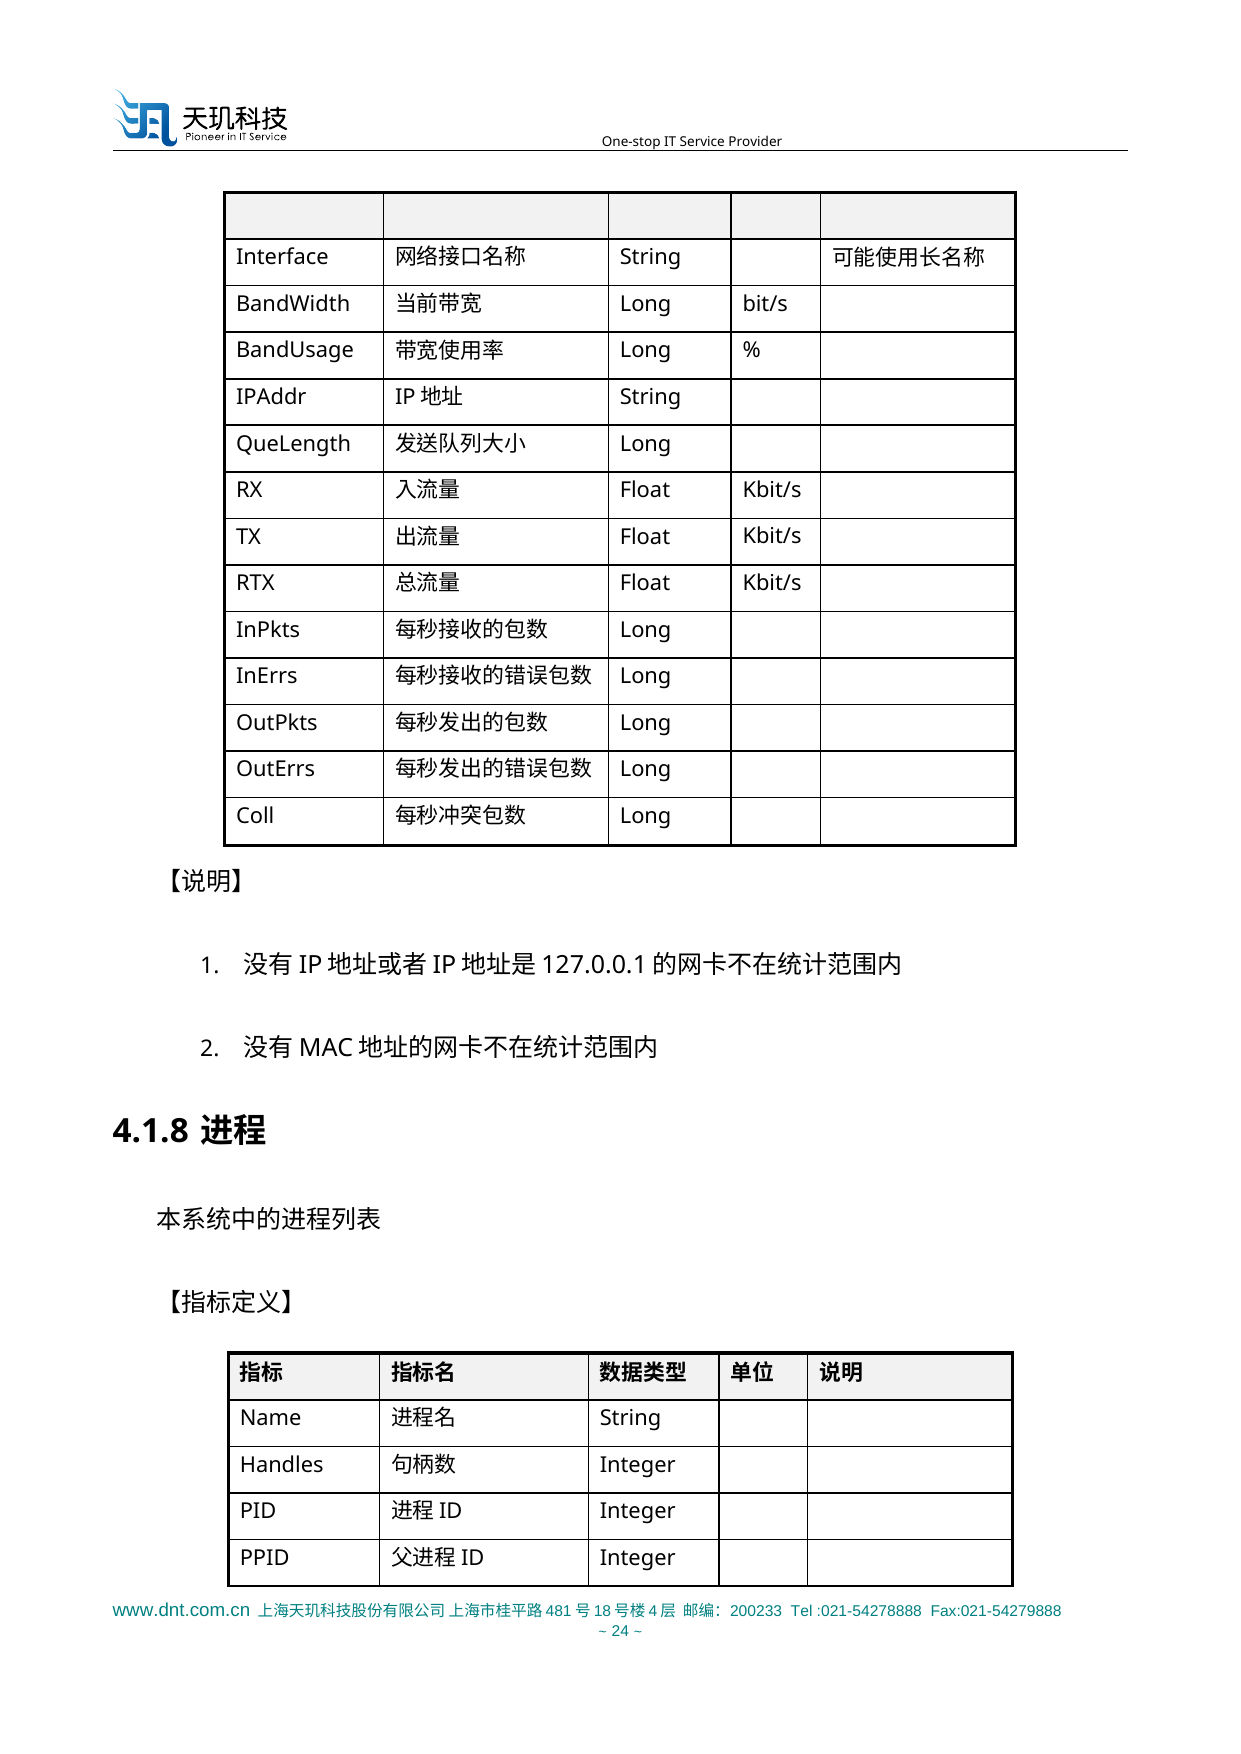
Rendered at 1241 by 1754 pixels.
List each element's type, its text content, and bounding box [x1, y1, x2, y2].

table_cell Kbit/s [732, 566, 820, 611]
table_cell BandWidth [226, 286, 383, 331]
list 没有MAC地址的网卡不在统计范围内 [200, 1013, 1128, 1078]
text 【说明】 [112, 847, 1128, 912]
table_cell Name [230, 1401, 379, 1446]
table_cell Float [609, 566, 730, 611]
table_cell [720, 1447, 807, 1492]
table_cell Long [609, 705, 730, 750]
table_cell 当前带宽 [384, 286, 608, 331]
table_cell 出流量 [384, 519, 608, 564]
table_cell [732, 798, 820, 843]
table_cell [732, 380, 820, 424]
table_cell PPID [230, 1540, 379, 1585]
table_cell OutPkts [226, 705, 383, 750]
table_header 指标 [230, 1355, 379, 1399]
table_cell [732, 426, 820, 471]
table_cell [821, 612, 1014, 657]
table_cell 总流量 [384, 566, 608, 611]
table_cell IP地址 [384, 380, 608, 424]
table_cell [732, 240, 820, 285]
table_cell [821, 705, 1014, 750]
table_cell [821, 473, 1014, 517]
table_cell 进程ID [380, 1494, 588, 1539]
table_cell String [589, 1401, 718, 1446]
table_cell [808, 1494, 1011, 1539]
table_cell Long [609, 659, 730, 704]
text 【指标定义】 [112, 1268, 1128, 1333]
table_cell 每秒接收的包数 [384, 612, 608, 657]
table_cell 带宽使用率 [384, 333, 608, 378]
table_cell [821, 426, 1014, 471]
table_cell [821, 380, 1014, 424]
table_cell Long [609, 426, 730, 471]
table_cell Long [609, 286, 730, 331]
table_cell 进程名 [380, 1401, 588, 1446]
table_cell bit/s [732, 286, 820, 331]
table_cell [720, 1494, 807, 1539]
table_cell [808, 1447, 1011, 1492]
table_cell [732, 752, 820, 797]
table_cell Coll [226, 798, 383, 843]
table_cell [732, 705, 820, 750]
table_cell % [732, 333, 820, 378]
table_header 说明 [808, 1355, 1011, 1399]
table_header 数据类型 [589, 1355, 718, 1399]
text 本系统中的进程列表 [156, 1185, 1128, 1250]
table_cell TX [226, 519, 383, 564]
table_cell Handles [230, 1447, 379, 1492]
table_cell 入流量 [384, 473, 608, 517]
table_cell [821, 333, 1014, 378]
table_cell 每秒接收的错误包数 [384, 659, 608, 704]
table_cell Long [609, 752, 730, 797]
table_cell PID [230, 1494, 379, 1539]
table_cell [720, 1540, 807, 1585]
table_cell Interface [226, 240, 383, 285]
table_cell OutErrs [226, 752, 383, 797]
table_cell QueLength [226, 426, 383, 471]
table_cell 每秒发出的错误包数 [384, 752, 608, 797]
table_header 指标名 [380, 1355, 588, 1399]
table_cell 父进程ID [380, 1540, 588, 1585]
subtitle 进程 [112, 1096, 1128, 1161]
table_cell [821, 752, 1014, 797]
table_cell Long [609, 612, 730, 657]
table_cell [808, 1401, 1011, 1446]
table_cell Long [609, 333, 730, 378]
table_cell [821, 566, 1014, 611]
table_cell [821, 519, 1014, 564]
table_cell Kbit/s [732, 473, 820, 517]
table_cell String [609, 380, 730, 424]
table_cell RX [226, 473, 383, 517]
table_cell BandUsage [226, 333, 383, 378]
table_cell [821, 798, 1014, 843]
table_header 说明 [821, 194, 1014, 238]
table_cell [732, 659, 820, 704]
table_cell Float [609, 519, 730, 564]
table_cell RTX [226, 566, 383, 611]
table_header 单位 [732, 194, 820, 238]
table_cell String [609, 240, 730, 285]
table_cell InPkts [226, 612, 383, 657]
table_cell 发送队列大小 [384, 426, 608, 471]
table_cell [808, 1540, 1011, 1585]
table_cell Integer [589, 1447, 718, 1492]
table_cell Float [609, 473, 730, 517]
table_header 数据类型 [609, 194, 730, 238]
table_cell 每秒冲突包数 [384, 798, 608, 843]
table_header 指标 [226, 194, 383, 238]
table_cell Integer [589, 1540, 718, 1585]
table_cell 每秒发出的包数 [384, 705, 608, 750]
table_header 指标名 [384, 194, 608, 238]
table_cell Integer [589, 1494, 718, 1539]
table_cell InErrs [226, 659, 383, 704]
table_cell [732, 612, 820, 657]
table_cell [720, 1401, 807, 1446]
table_cell 网络接口名称 [384, 240, 608, 285]
table_cell [821, 286, 1014, 331]
table_cell 可能使用长名称 [821, 240, 1014, 285]
table_cell IPAddr [226, 380, 383, 424]
table_cell Kbit/s [732, 519, 820, 564]
table_header 单位 [720, 1355, 807, 1399]
table_cell Long [609, 798, 730, 843]
table_cell 句柄数 [380, 1447, 588, 1492]
list 没有IP地址或者IP地址是127.0.0.1的网卡不在统计范围内 [200, 930, 1128, 995]
table_cell [821, 659, 1014, 704]
